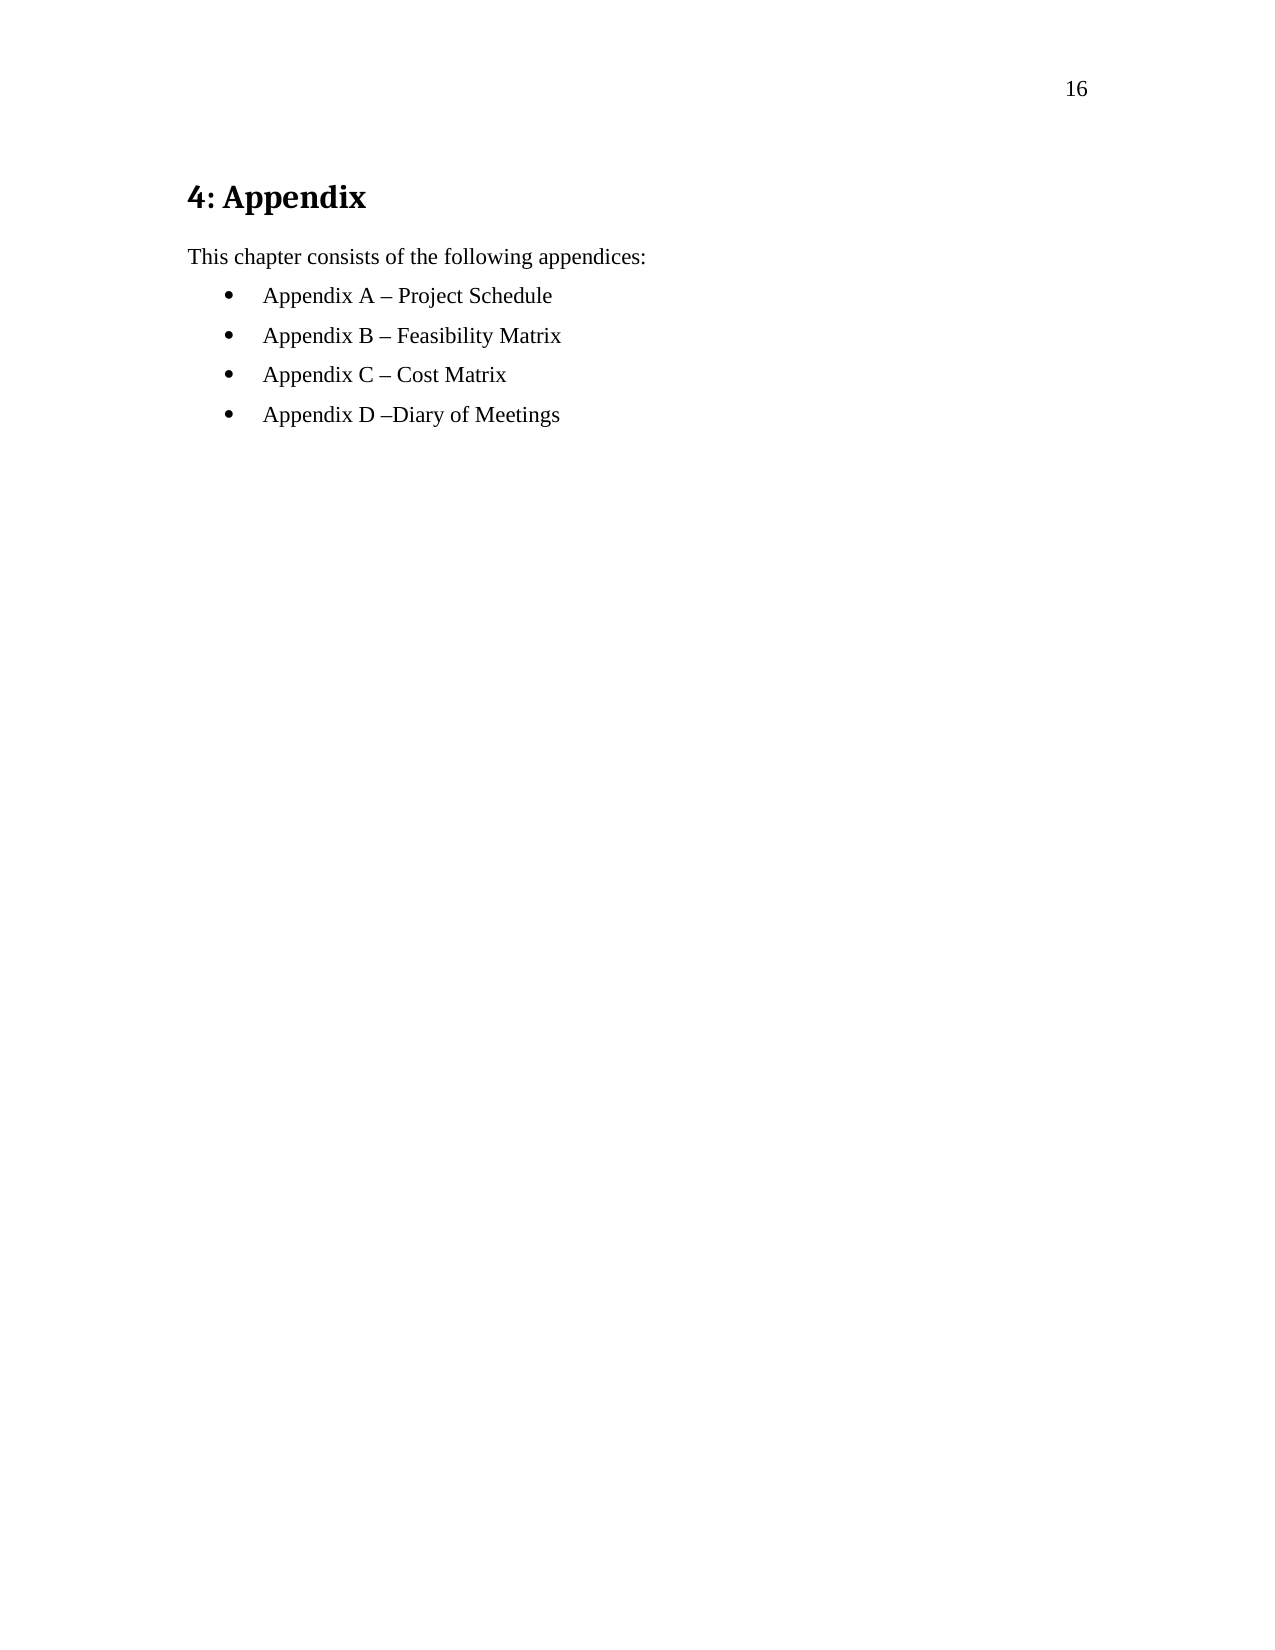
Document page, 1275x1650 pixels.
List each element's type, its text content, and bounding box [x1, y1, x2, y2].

list Appendix A – Project Schedule [225, 282, 1087, 308]
list Appendix C – Cost Matrix [225, 361, 1087, 387]
subtitle 4: Appendix [187, 179, 1087, 217]
list Appendix D –Diary of Meetings [225, 401, 1087, 427]
text This chapter consists of the following appendices: [187, 243, 1087, 269]
list Appendix B – Feasibility Matrix [225, 322, 1087, 348]
